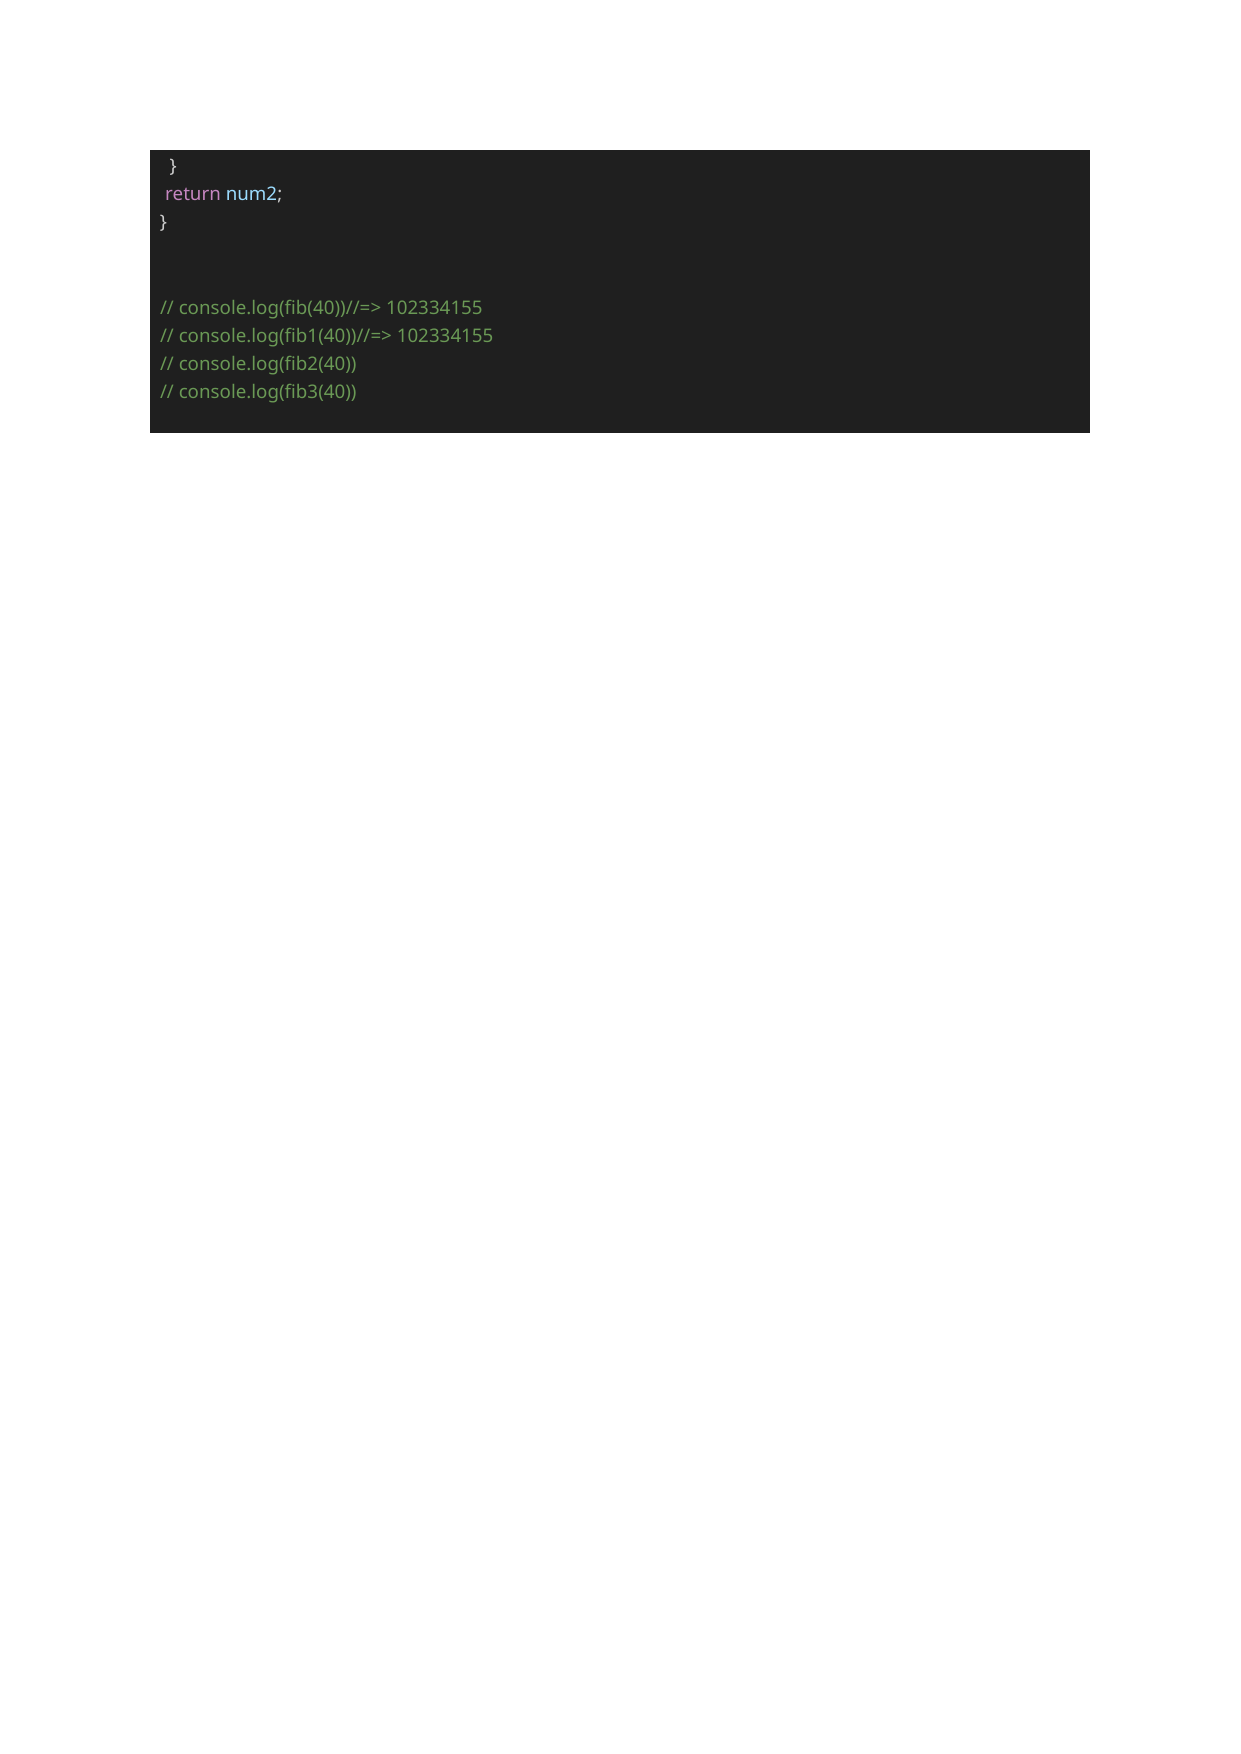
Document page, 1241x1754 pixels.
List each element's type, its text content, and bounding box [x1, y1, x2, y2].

text // console.log(fib(40))//=> 102334155 [150, 292, 1090, 320]
text } [150, 206, 1090, 234]
text // console.log(fib3(40)) [150, 376, 1090, 404]
text } [150, 150, 1090, 178]
text // console.log(fib1(40))//=> 102334155 [150, 320, 1090, 348]
text return num2; [150, 178, 1090, 206]
text // console.log(fib2(40)) [150, 348, 1090, 376]
